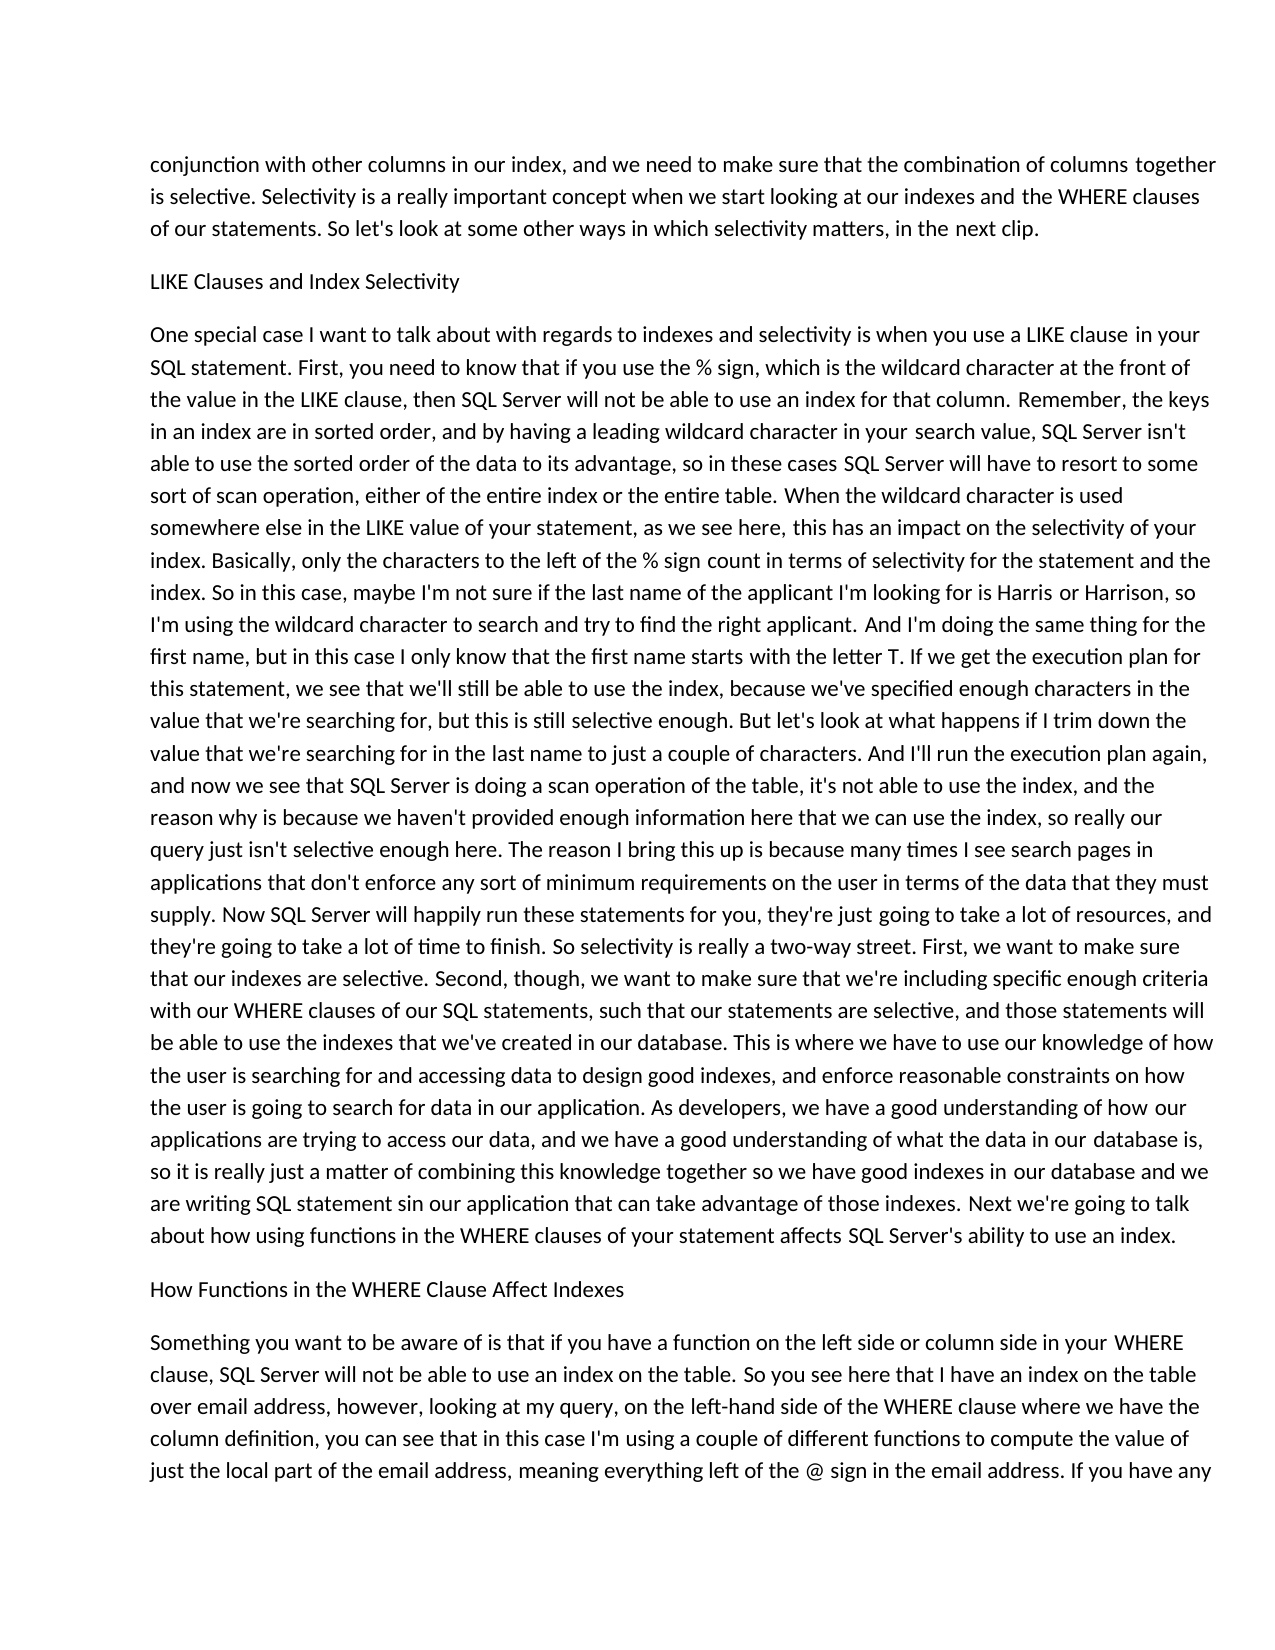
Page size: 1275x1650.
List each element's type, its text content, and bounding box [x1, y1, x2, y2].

text How Functions in the WHERE Clause Affect Indexes [150, 1275, 1219, 1303]
text LIKE Clauses and Index Selectivity [150, 267, 1219, 295]
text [150, 1328, 1219, 1484]
text One special case I want to talk about with regards to indexes and selectivity is when you use a LIKE clause in your SQL statement. First, you need to know that if you use the % sign, which is the wildcard character at the front of the value in the LIKE clause, then SQL Server will not be able to use an index for that column. Remember, the keys in an index are in sorted order, and by having a leading wildcard character in your search value, SQL Server isn't able to use the sorted order of the data to its advantage, so in these cases SQL Server will have to resort to some sort of scan operation, either of the entire index or the entire table. When the wildcard character is used somewhere else in the LIKE value of your statement, as we see here, this has an impact on the selectivity of your index. Basically, only the characters to the left of the % sign count in terms of selectivity for the statement and the index. So in this case, maybe I'm not sure if the last name of the applicant I'm looking for is Harris or Harrison, so I'm using the wildcard character to search and try to find the right applicant. And I'm doing the same thing for the first name, but in this case I only know that the first name starts with the letter T. If we get the execution plan for this statement, we see that we'll still be able to use the index, because we've specified enough characters in the value that we're searching for, but this is still selective enough. But let's look at what happens if I trim down the value that we're searching for in the last name to just a couple of characters. And I'll run the execution plan again, and now we see that SQL Server is doing a scan operation of the table, it's not able to use the index, and the reason why is because we haven't provided enough information here that we can use the index, so really our query just isn't selective enough here. The reason I bring this up is because many times I see search pages in applications that don't enforce any sort of minimum requirements on the user in terms of the data that they must supply. Now SQL Server will happily run these statements for you, they're just going to take a lot of resources, and they're going to take a lot of time to finish. So selectivity is really a two-way street. First, we want to make sure that our indexes are selective. Second, though, we want to make sure that we're including specific enough criteria with our WHERE clauses of our SQL statements, such that our statements are selective, and those statements will be able to use the indexes that we've created in our database. This is where we have to use our knowledge of how the user is searching for and accessing data to design good indexes, and enforce reasonable constraints on how the user is going to search for data in our application. As developers, we have a good understanding of how our applications are trying to access our data, and we have a good understanding of what the data in our database is, so it is really just a matter of combining this knowledge together so we have good indexes in our database and we are writing SQL statement sin our application that can take advantage of those indexes. Next we're going to talk about how using functions in the WHERE clauses of your statement affects SQL Server's ability to use an index. [150, 320, 1219, 1250]
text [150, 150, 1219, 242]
